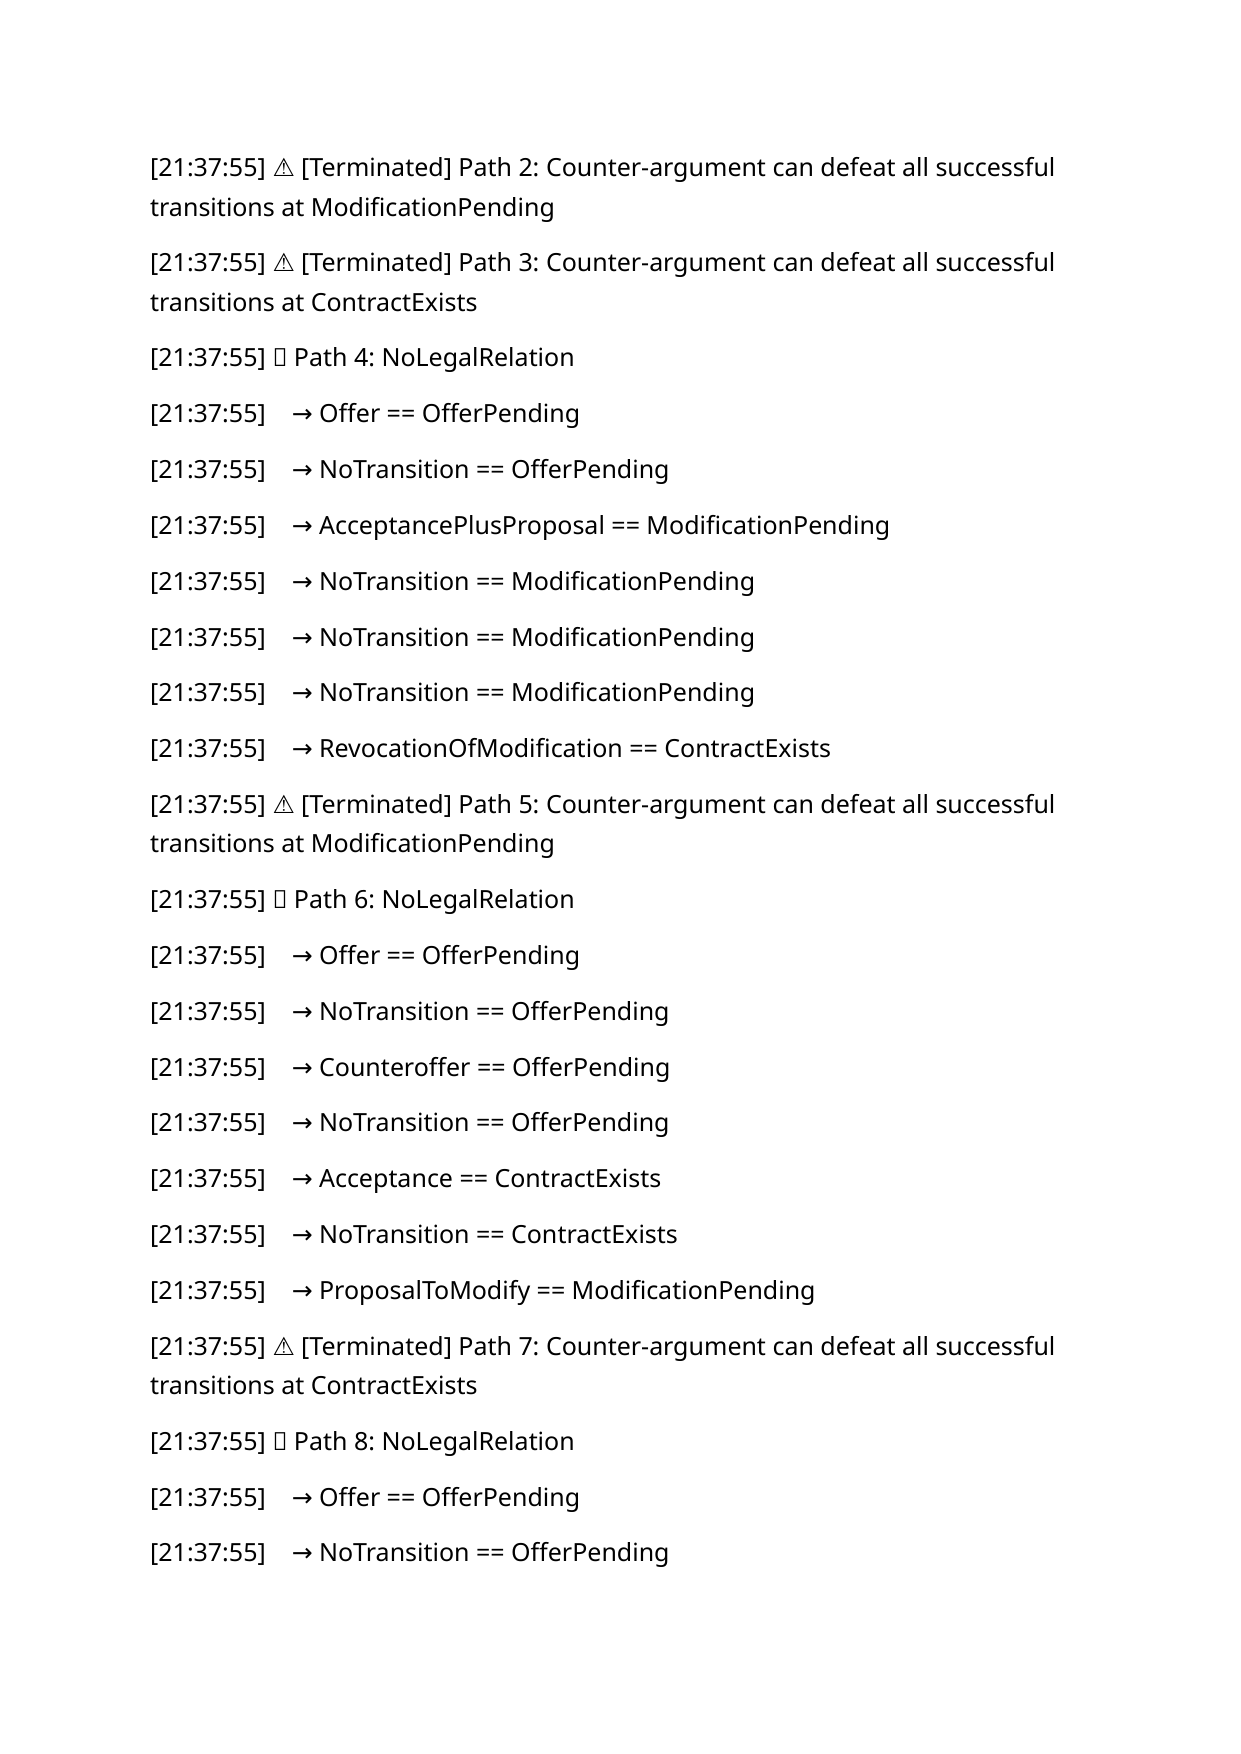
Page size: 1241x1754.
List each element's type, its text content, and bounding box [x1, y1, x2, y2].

text [21:37:55] → NoTransition == ModificationPending [150, 563, 1090, 597]
text [21:37:55] 👣 Path 6: NoLegalRelation [150, 882, 1090, 916]
text [21:37:55] → NoTransition == ModificationPending [150, 675, 1090, 709]
text [21:37:55] → Offer == OfferPending [150, 1479, 1090, 1513]
text [21:37:55] → Counteroffer == OfferPending [150, 1049, 1090, 1083]
text [21:37:55] → Offer == OfferPending [150, 937, 1090, 972]
text [21:37:55] ⚠️ [Terminated] Path 7: Counter-argument can defeat all successful transitions at ContractExists [150, 1328, 1090, 1402]
text [21:37:55] ⚠️ [Terminated] Path 5: Counter-argument can defeat all successful transitions at ModificationPending [150, 787, 1090, 860]
text [21:37:55] → NoTransition == OfferPending [150, 452, 1090, 486]
text [21:37:55] 👣 Path 4: NoLegalRelation [150, 340, 1090, 374]
text [21:37:55] → RevocationOfModification == ContractExists [150, 731, 1090, 765]
text [21:37:55] ⚠️ [Terminated] Path 3: Counter-argument can defeat all successful transitions at ContractExists [150, 245, 1090, 318]
text [21:37:55] → Acceptance == ContractExists [150, 1161, 1090, 1195]
text [21:37:55] → AcceptancePlusProposal == ModificationPending [150, 507, 1090, 542]
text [150, 1535, 1090, 1569]
text [21:37:55] ⚠️ [Terminated] Path 2: Counter-argument can defeat all successful transitions at ModificationPending [150, 150, 1090, 223]
text [21:37:55] → NoTransition == ModificationPending [150, 619, 1090, 653]
text [21:37:55] → Offer == OfferPending [150, 396, 1090, 430]
text [21:37:55] → NoTransition == ContractExists [150, 1217, 1090, 1251]
text [21:37:55] → NoTransition == OfferPending [150, 993, 1090, 1027]
text [21:37:55] → ProposalToModify == ModificationPending [150, 1272, 1090, 1307]
text [21:37:55] 👣 Path 8: NoLegalRelation [150, 1423, 1090, 1457]
text [21:37:55] → NoTransition == OfferPending [150, 1105, 1090, 1139]
